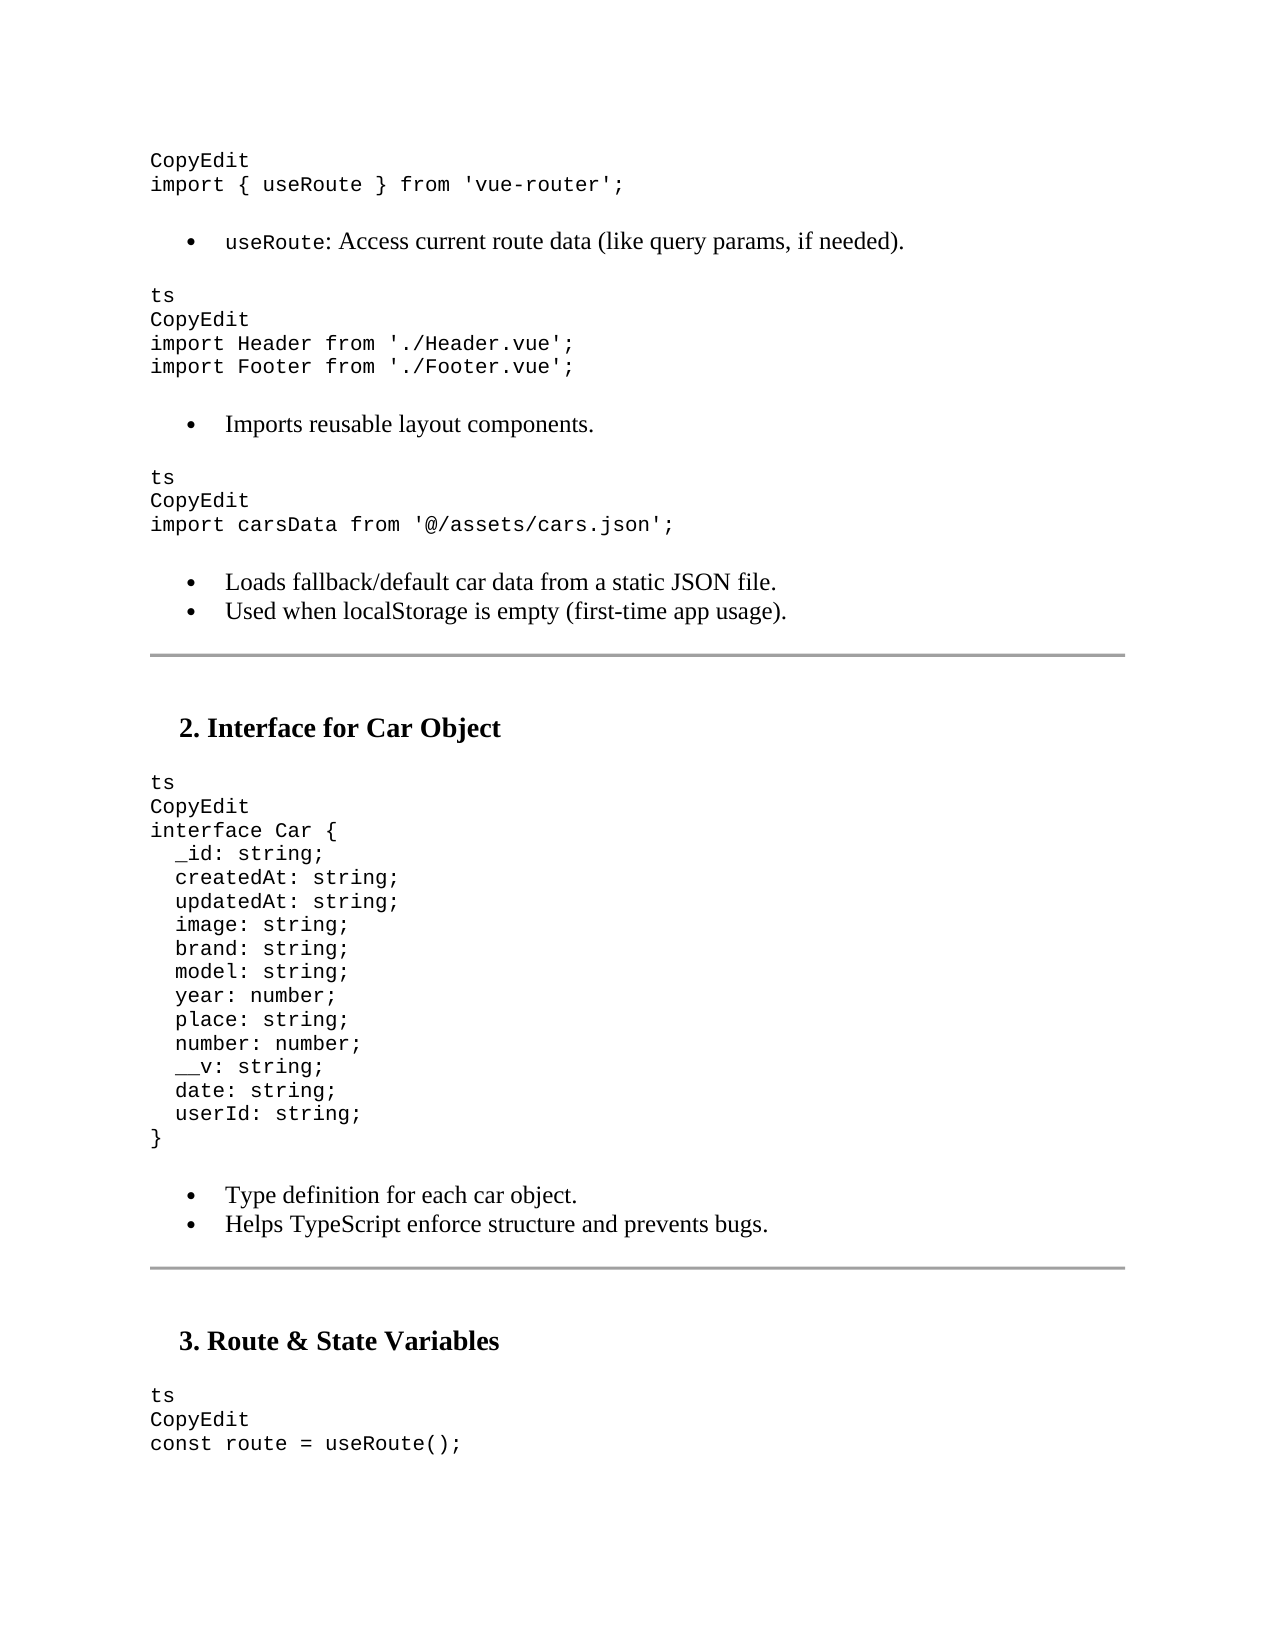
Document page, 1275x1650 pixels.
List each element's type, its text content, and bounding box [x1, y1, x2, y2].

text createdAt: string; [150, 867, 1125, 891]
text CopyEdit [150, 796, 1125, 820]
list Loads fallback/default car data from a static JSON file. [187, 567, 1125, 596]
text interface Car { [150, 820, 1125, 843]
text } [150, 1127, 1125, 1151]
list Used when localStorage is empty (first-time app usage). [187, 596, 1125, 624]
text ts [150, 285, 1125, 309]
text import Header from './Header.vue'; [150, 332, 1125, 356]
text CopyEdit [150, 150, 1125, 174]
text import carsData from '@/assets/cars.json'; [150, 514, 1125, 538]
text _id: string; [150, 843, 1125, 867]
text ts [150, 772, 1125, 796]
text model: string; [150, 962, 1125, 985]
text import { useRoute } from 'vue-router'; [150, 174, 1125, 197]
text place: string; [150, 1009, 1125, 1032]
list Imports reusable layout components. [187, 409, 1125, 438]
text year: number; [150, 985, 1125, 1009]
list Helps TypeScript enforce structure and prevents bugs. [187, 1209, 1125, 1237]
text updatedAt: string; [150, 891, 1125, 914]
text date: string; [150, 1080, 1125, 1103]
text CopyEdit [150, 309, 1125, 332]
text number: number; [150, 1032, 1125, 1056]
text brand: string; [150, 938, 1125, 962]
text 🔄 3. Route & State Variables [150, 1324, 1125, 1356]
text userId: string; [150, 1103, 1125, 1127]
text const route = useRoute(); [150, 1433, 1125, 1456]
text image: string; [150, 914, 1125, 938]
text ts [150, 467, 1125, 491]
text import Footer from './Footer.vue'; [150, 356, 1125, 380]
list useRoute: Access current route data (like query params, if needed). [187, 226, 1125, 256]
list Type definition for each car object. [187, 1180, 1125, 1209]
text ts [150, 1385, 1125, 1409]
text CopyEdit [150, 1409, 1125, 1433]
text 🚗 2. Interface for Car Object [150, 711, 1125, 743]
text __v: string; [150, 1056, 1125, 1080]
text CopyEdit [150, 491, 1125, 514]
